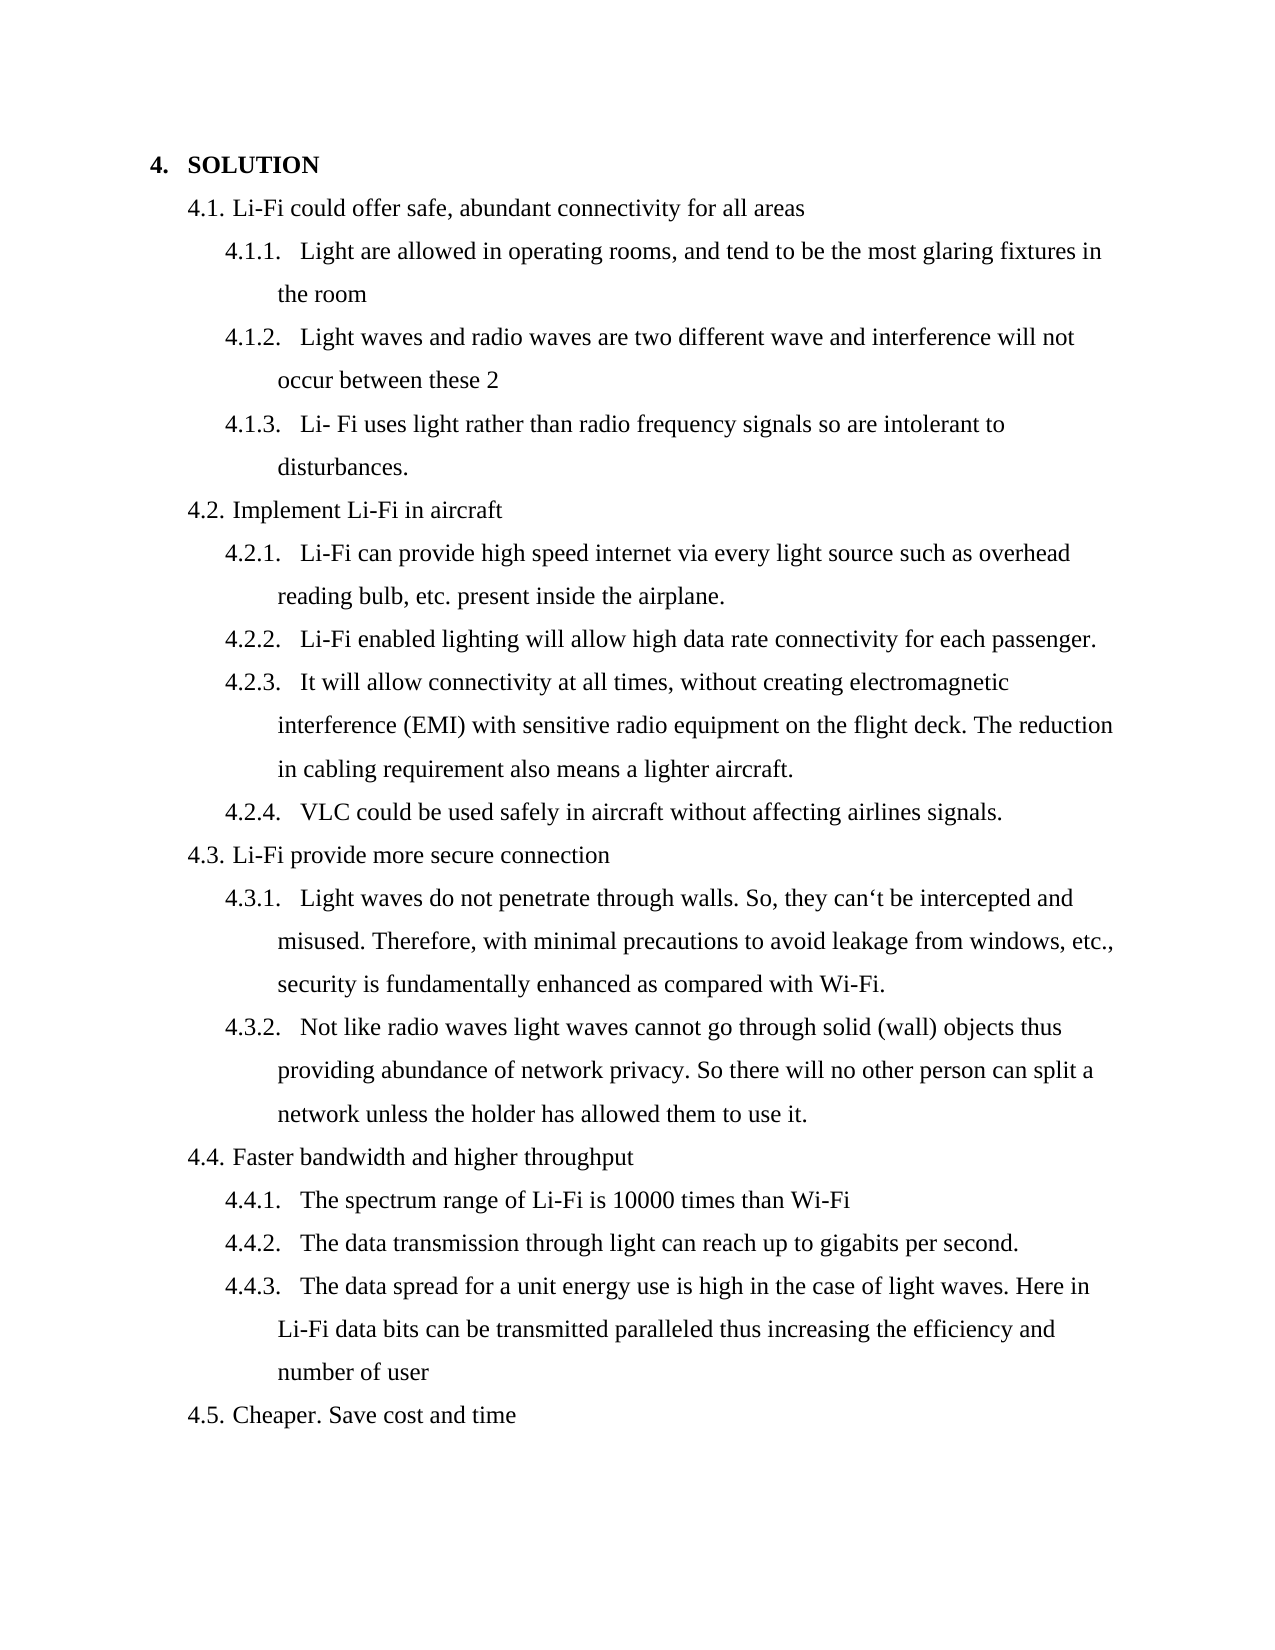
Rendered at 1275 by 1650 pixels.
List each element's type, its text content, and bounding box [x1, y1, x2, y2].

list Not like radio waves light waves cannot go through solid (wall) objects thus providing abundance of network privacy. So there will no other person can split a network unless the holder has allowed them to use it. [225, 1012, 1125, 1127]
list Light waves do not penetrate through walls. So, they can‘t be intercepted and misused. Therefore, with minimal precautions to avoid leakage from windows, etc., security is fundamentally enhanced as compared with Wi-Fi. [225, 883, 1125, 998]
list The spectrum range of Li-Fi is 10000 times than Wi-Fi [225, 1185, 1125, 1214]
list Li- Fi uses light rather than radio frequency signals so are intolerant to disturbances. [225, 409, 1125, 481]
list Li-Fi enabled lighting will allow high data rate connectivity for each passenger. [225, 624, 1125, 653]
list Li-Fi can provide high speed internet via every light source such as overhead reading bulb, etc. present inside the airplane. [225, 538, 1125, 610]
list The data spread for a unit energy use is high in the case of light waves. Here in Li-Fi data bits can be transmitted paralleled thus increasing the efficiency and number of user [225, 1271, 1125, 1386]
list Li-Fi provide more secure connection [187, 840, 1125, 869]
list Cheaper. Save cost and time [187, 1401, 1125, 1429]
list Li-Fi could offer safe, abundant connectivity for all areas [187, 193, 1125, 222]
list Faster bandwidth and higher throughput [187, 1142, 1125, 1171]
list It will allow connectivity at all times, without creating electromagnetic interference (EMI) with sensitive radio equipment on the flight deck. The reduction in cabling requirement also means a lighter aircraft. [225, 667, 1125, 782]
list Light are allowed in operating rooms, and tend to be the most glaring fixtures in the room [225, 236, 1125, 308]
list SOLUTION [150, 150, 1125, 179]
list Implement Li-Fi in aircraft [187, 495, 1125, 524]
list The data transmission through light can reach up to gigabits per second. [225, 1228, 1125, 1257]
list Light waves and radio waves are two different wave and interference will not occur between these 2 [225, 322, 1125, 394]
list VLC could be used safely in aircraft without affecting airlines signals. [225, 797, 1125, 826]
